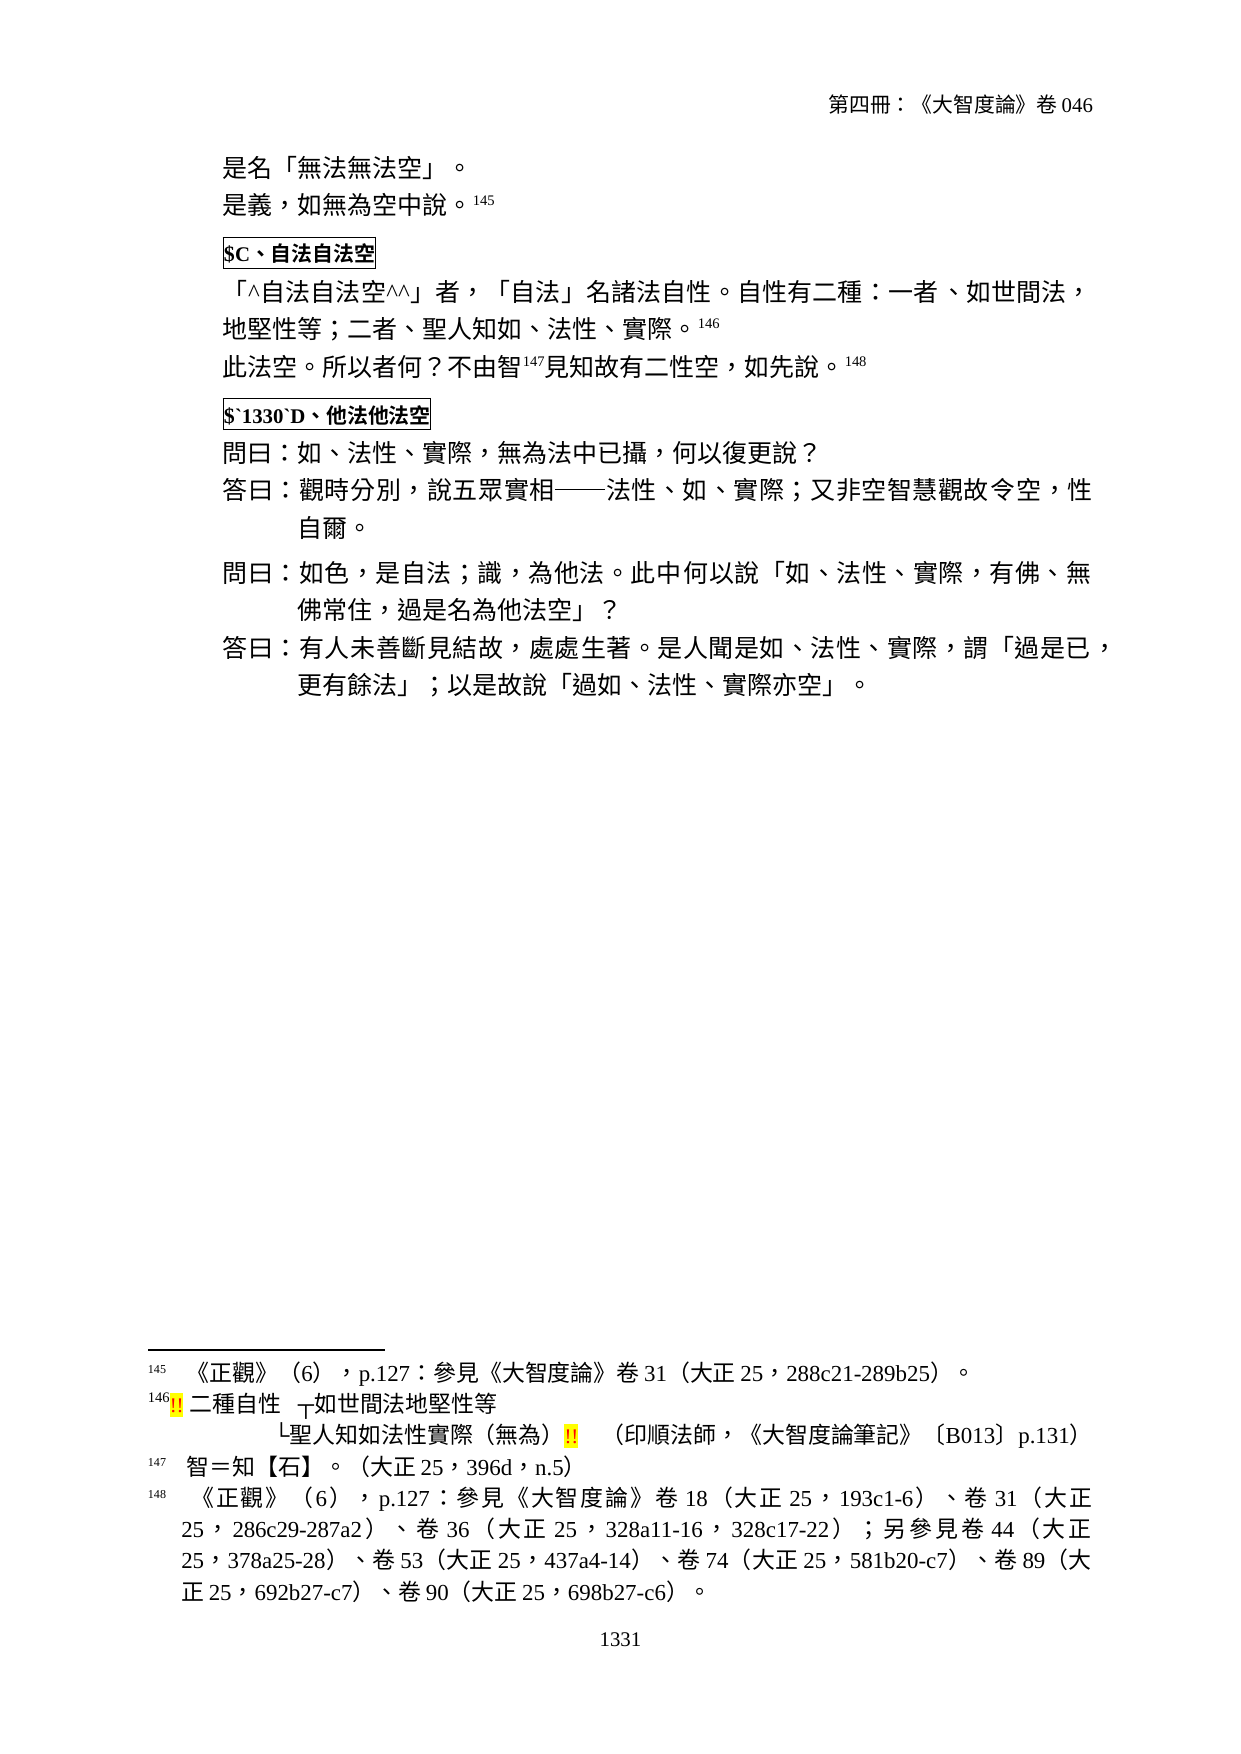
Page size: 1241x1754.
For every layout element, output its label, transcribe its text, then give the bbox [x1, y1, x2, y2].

text 答曰：觀時分別，說五眾實相──法性、如、實際；又非空智慧觀故令空，性自爾。 [223, 470, 1092, 545]
text $`1330`D、他法他法空 [223, 395, 1092, 433]
text $C、自法自法空 [223, 234, 1092, 271]
text 問曰：如色，是自法；識，為他法。此中何以說「如、法性、實際，有佛、無佛常住，過是名為他法空」？ [223, 553, 1092, 628]
text 是義，如無為空中說。 [223, 185, 1092, 223]
text 此法空。所以者何？不由智見知故有二性空，如先說。 [223, 346, 1092, 384]
text 答曰：有人未善斷見結故，處處生著。是人聞是如、法性、實際，謂「過是已，更有餘法」；以是故說「過如、法性、實際亦空」。 [223, 628, 1092, 703]
text 問曰：如、法性、實際，無為法中已攝，何以復更說？ [223, 433, 1092, 470]
text 是名「無法無法空」。 [223, 148, 1092, 185]
text 「^自法自法空^^」者，「自法」名諸法自性。自性有二種：一者、如世間法，地堅性等；二者、聖人知如、法性、實際。 [223, 271, 1092, 346]
